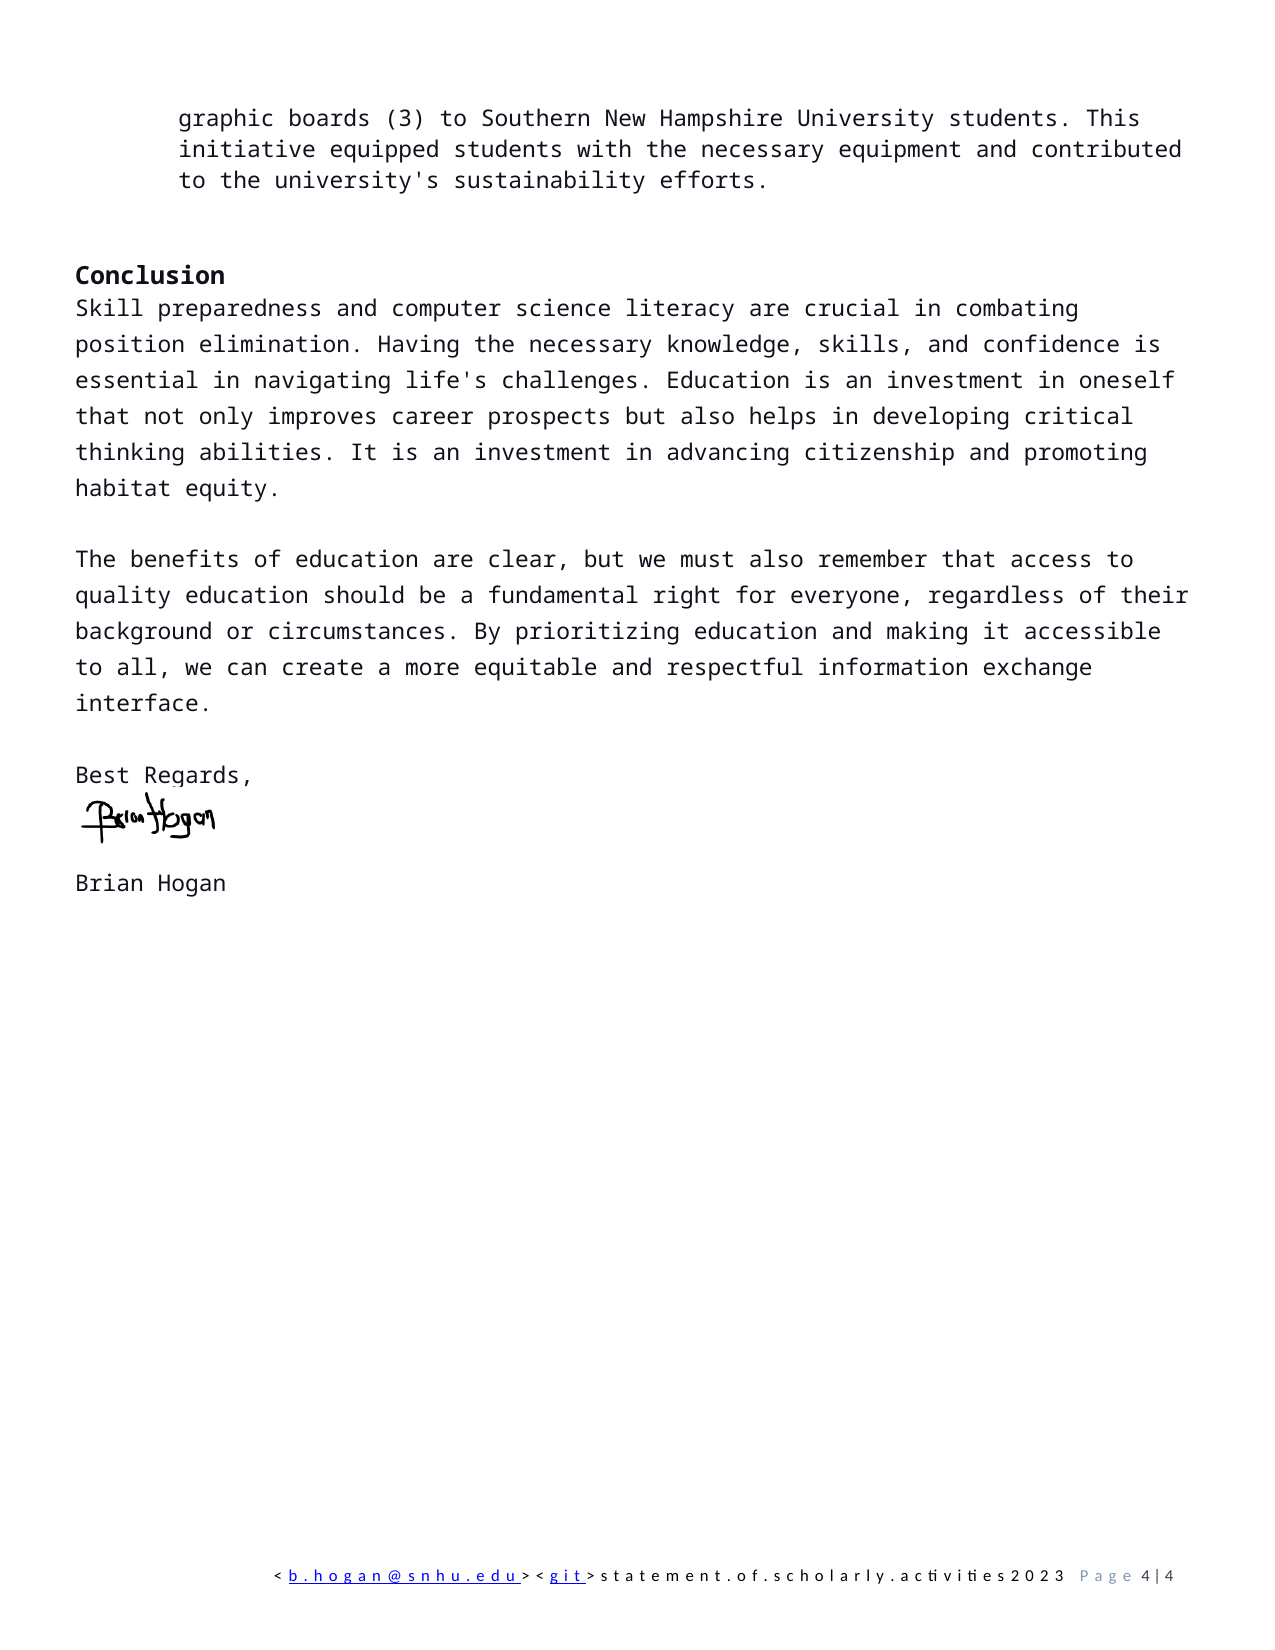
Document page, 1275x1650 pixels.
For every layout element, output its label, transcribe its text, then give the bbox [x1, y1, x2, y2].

text The benefits of education are clear, but we must also remember that access to quality education should be a fundamental right for everyone, regardless of their background or circumstances. By prioritizing education and making it accessible to all, we can create a more equitable and respectful information exchange interface. [75, 543, 1200, 718]
text Conclusion [75, 258, 1200, 292]
text Best Regards, [75, 759, 1200, 790]
text Skill preparedness and computer science literacy are crucial in combating position elimination. Having the necessary knowledge, skills, and confidence is essential in navigating life's challenges. Education is an investment in oneself that not only improves career prospects but also helps in developing critical thinking abilities. It is an investment in advancing citizenship and promoting habitat equity. [75, 292, 1200, 503]
picture [75, 787, 228, 849]
text Brian Hogan [75, 867, 1200, 898]
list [150, 102, 1200, 195]
